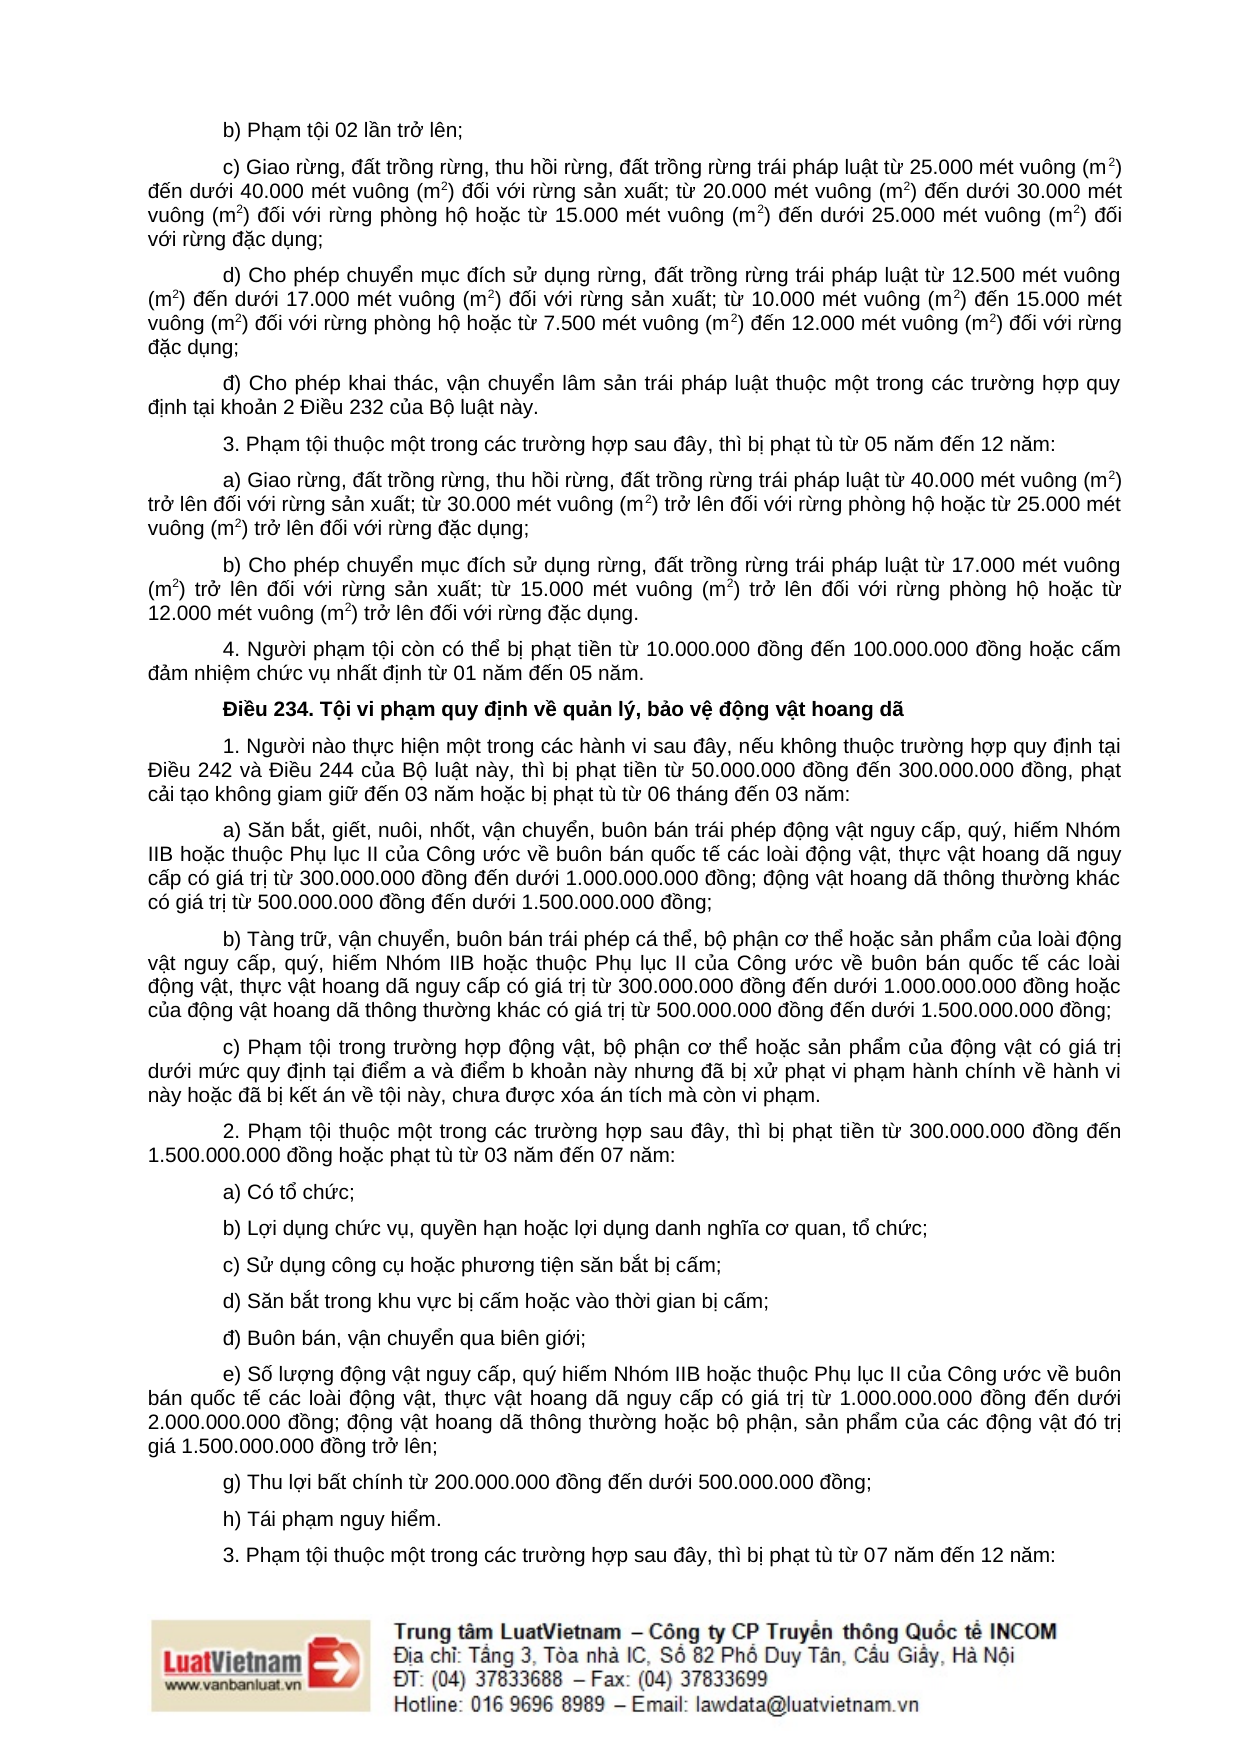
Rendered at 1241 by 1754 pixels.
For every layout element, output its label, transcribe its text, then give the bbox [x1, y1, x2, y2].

text 3. Phạm tội thuộc một trong các trường hợp sau đây, thì bị phạt tù từ 07 năm đến 12 năm: [148, 1543, 1122, 1567]
text g) Thu lợi bất chính từ 200.000.000 đồng đến dưới 500.000.000 đồng; [148, 1470, 1122, 1494]
text b) Phạm tội 02 lần trở lên; [148, 118, 1122, 142]
picture [147, 1614, 1087, 1731]
text h) Tái phạm nguy hiểm. [148, 1507, 1122, 1531]
text c) Phạm tội trong trường hợp động vật, bộ phận cơ thể hoặc sản phẩm của động vật có giá trị dưới mức quy định tại điểm a và điểm b khoản này nhưng đã bị xử phạt vi phạm hành chính về hành vi này hoặc đã bị kết án về tội này, chưa được xóa án tích mà còn vi phạm. [148, 1035, 1122, 1107]
text Điều 234. Tội vi phạm quy định về quản lý, bảo vệ động vật hoang dã [148, 697, 1122, 721]
text 3. Phạm tội thuộc một trong các trường hợp sau đây, thì bị phạt tù từ 05 năm đến 12 năm: [148, 432, 1122, 456]
text 4. Người phạm tội còn có thể bị phạt tiền từ 10.000.000 đồng đến 100.000.000 đồng hoặc cấm đảm nhiệm chức vụ nhất định từ 01 năm đến 05 năm. [148, 637, 1122, 685]
text d) Săn bắt trong khu vực bị cấm hoặc vào thời gian bị cấm; [148, 1289, 1122, 1313]
text 2. Phạm tội thuộc một trong các trường hợp sau đây, thì bị phạt tiền từ 300.000.000 đồng đến 1.500.000.000 đồng hoặc phạt tù từ 03 năm đến 07 năm: [148, 1119, 1122, 1167]
text a) Săn bắt, giết, nuôi, nhốt, vận chuyển, buôn bán trái phép động vật nguy cấp, quý, hiếm Nhóm IIB hoặc thuộc Phụ lục II của Công ước về buôn bán quốc tế các loài động vật, thực vật hoang dã nguy cấp có giá trị từ 300.000.000 đồng đến dưới 1.000.000.000 đồng; động vật hoang dã thông thường khác có giá trị từ 500.000.000 đồng đến dưới 1.500.000.000 đồng; [148, 818, 1122, 914]
text a) Có tổ chức; [148, 1179, 1122, 1203]
text c) Giao rừng, đất trồng rừng, thu hồi rừng, đất trồng rừng trái pháp luật từ 25.000 mét vuông (m2) đến dưới 40.000 mét vuông (m2) đối với rừng sản xuất; từ 20.000 mét vuông (m2) đến dưới 30.000 mét vuông (m2) đối với rừng phòng hộ hoặc từ 15.000 mét vuông (m2) đến dưới 25.000 mét vuông (m2) đối với rừng đặc dụng; [148, 154, 1122, 250]
text c) Sử dụng công cụ hoặc phương tiện săn bắt bị cấm; [148, 1252, 1122, 1276]
text d) Cho phép chuyển mục đích sử dụng rừng, đất trồng rừng trái pháp luật từ 12.500 mét vuông (m2) đến dưới 17.000 mét vuông (m2) đối với rừng sản xuất; từ 10.000 mét vuông (m2) đến 15.000 mét vuông (m2) đối với rừng phòng hộ hoặc từ 7.500 mét vuông (m2) đến 12.000 mét vuông (m2) đối với rừng đặc dụng; [148, 263, 1122, 359]
text 1. Người nào thực hiện một trong các hành vi sau đây, nếu không thuộc trường hợp quy định tại Điều 242 và Điều 244 của Bộ luật này, thì bị phạt tiền từ 50.000.000 đồng đến 300.000.000 đồng, phạt cải tạo không giam giữ đến 03 năm hoặc bị phạt tù từ 06 tháng đến 03 năm: [148, 734, 1122, 806]
text b) Tàng trữ, vận chuyển, buôn bán trái phép cá thể, bộ phận cơ thể hoặc sản phẩm của loài động vật nguy cấp, quý, hiếm Nhóm IIB hoặc thuộc Phụ lục II của Công ước về buôn bán quốc tế các loài động vật, thực vật hoang dã nguy cấp có giá trị từ 300.000.000 đồng đến dưới 1.000.000.000 đồng hoặc của động vật hoang dã thông thường khác có giá trị từ 500.000.000 đồng đến dưới 1.500.000.000 đồng; [148, 926, 1122, 1022]
text b) Cho phép chuyển mục đích sử dụng rừng, đất trồng rừng trái pháp luật từ 17.000 mét vuông (m2) trở lên đối với rừng sản xuất; từ 15.000 mét vuông (m2) trở lên đối với rừng phòng hộ hoặc từ 12.000 mét vuông (m2) trở lên đối với rừng đặc dụng. [148, 552, 1122, 624]
text đ) Cho phép khai thác, vận chuyển lâm sản trái pháp luật thuộc một trong các trường hợp quy định tại khoản 2 Điều 232 của Bộ luật này. [148, 371, 1122, 419]
text b) Lợi dụng chức vụ, quyền hạn hoặc lợi dụng danh nghĩa cơ quan, tổ chức; [148, 1216, 1122, 1240]
text a) Giao rừng, đất trồng rừng, thu hồi rừng, đất trồng rừng trái pháp luật từ 40.000 mét vuông (m2) trở lên đối với rừng sản xuất; từ 30.000 mét vuông (m2) trở lên đối với rừng phòng hộ hoặc từ 25.000 mét vuông (m2) trở lên đối với rừng đặc dụng; [148, 468, 1122, 540]
text e) Số lượng động vật nguy cấp, quý hiếm Nhóm IIB hoặc thuộc Phụ lục II của Công ước về buôn bán quốc tế các loài động vật, thực vật hoang dã nguy cấp có giá trị từ 1.000.000.000 đồng đến dưới 2.000.000.000 đồng; động vật hoang dã thông thường hoặc bộ phận, sản phẩm của các động vật đó trị giá 1.500.000.000 đồng trở lên; [148, 1362, 1122, 1458]
text đ) Buôn bán, vận chuyển qua biên giới; [148, 1325, 1122, 1349]
